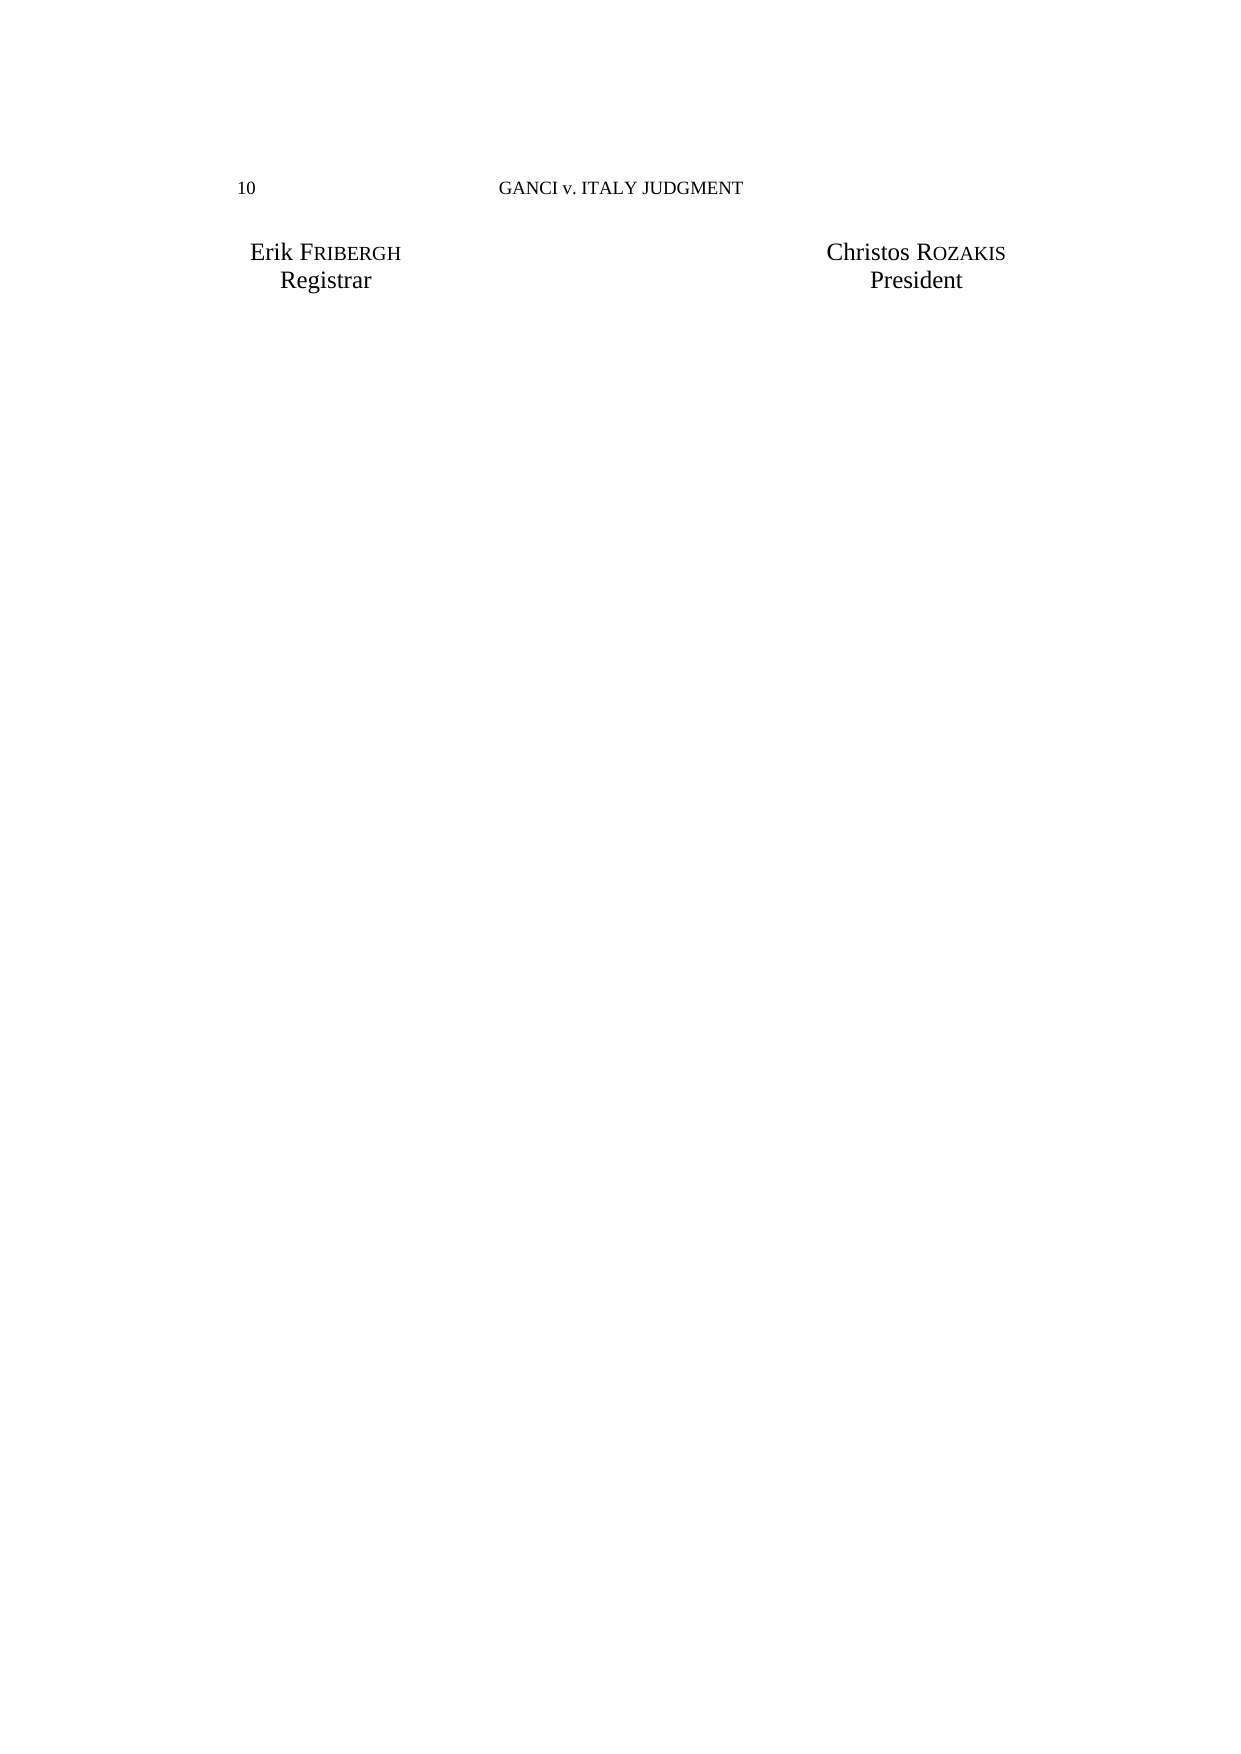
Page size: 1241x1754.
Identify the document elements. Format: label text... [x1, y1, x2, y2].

text Erik Fribergh Christos Rozakis Registrar President [237, 237, 1003, 294]
